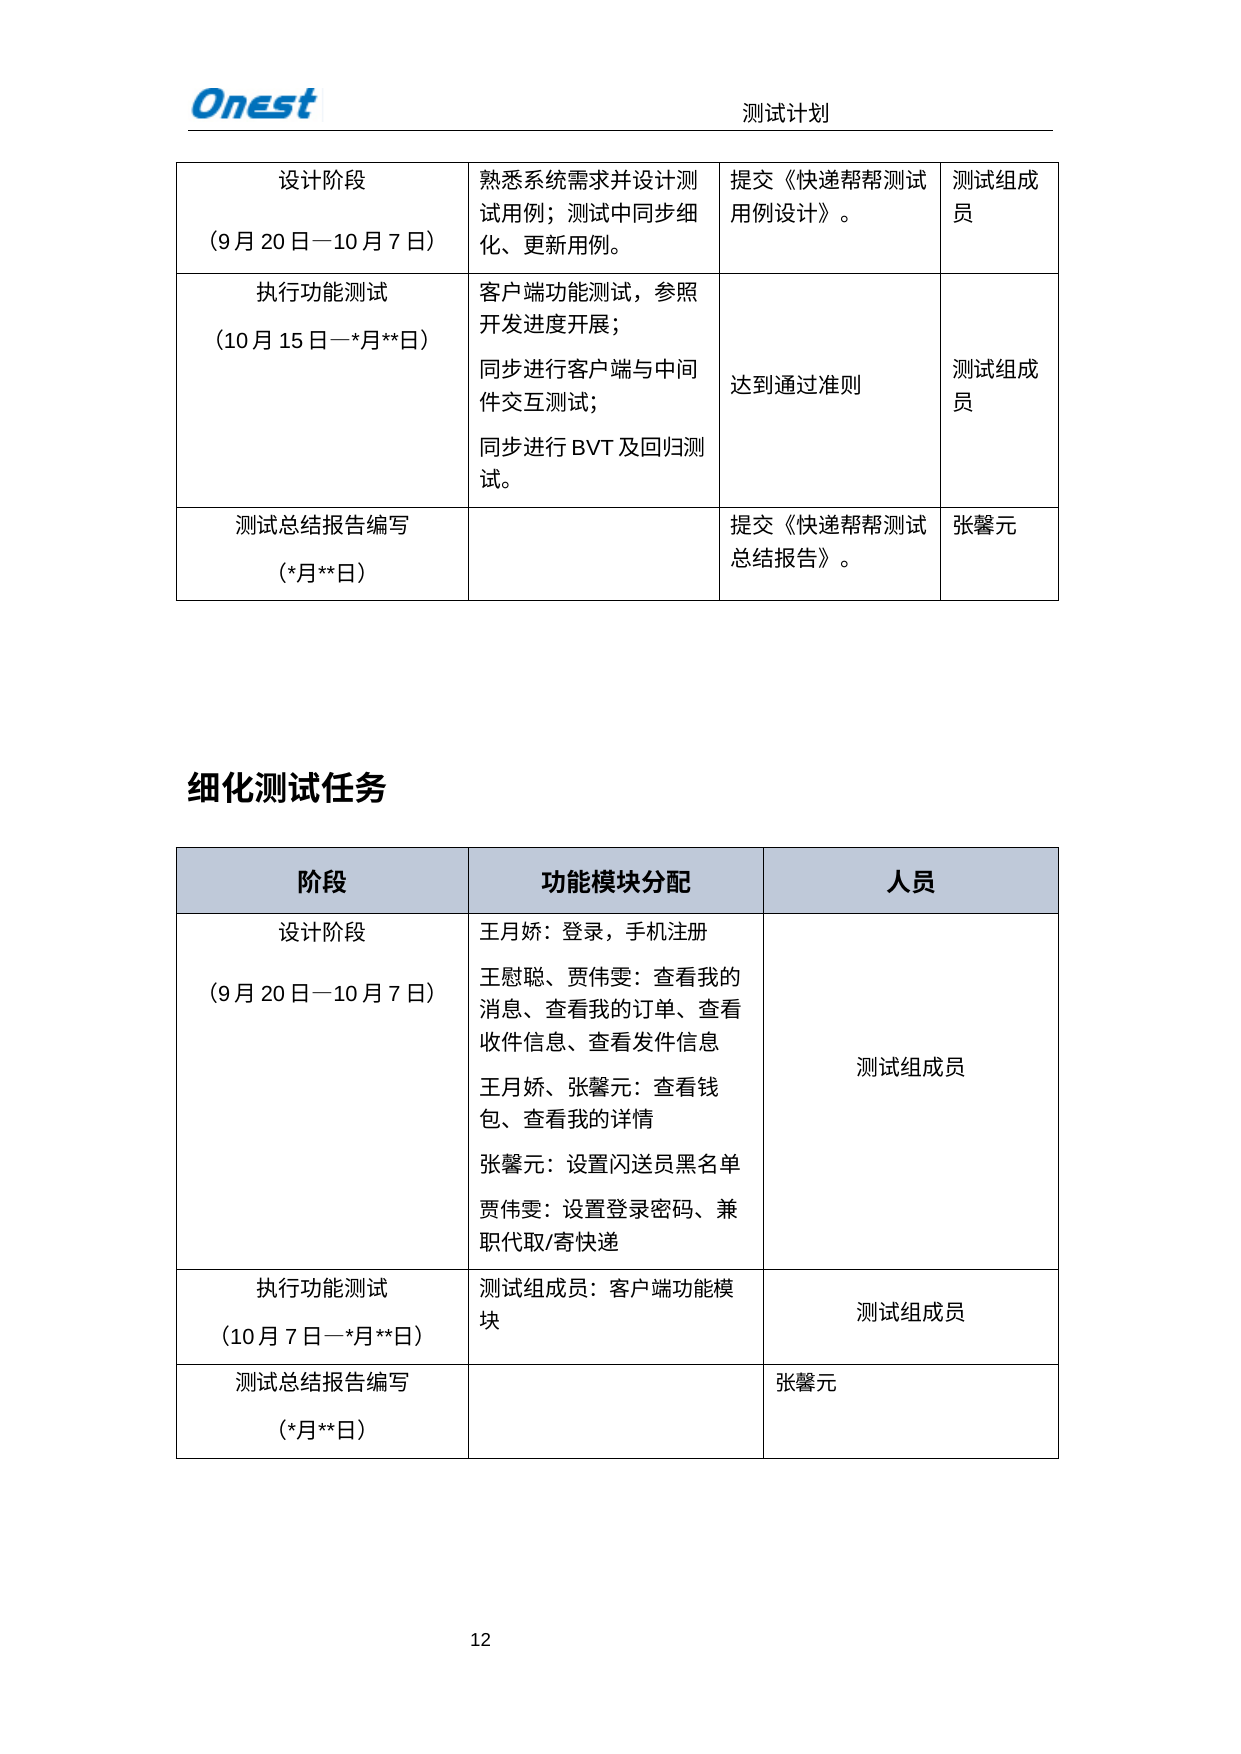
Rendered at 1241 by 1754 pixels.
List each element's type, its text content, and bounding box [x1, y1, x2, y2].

table_cell 设计阶段 （9月20日—10月7日） [177, 914, 468, 1269]
table_cell 提交《快递帮帮测试总结报告》。 [720, 508, 940, 600]
table_cell 执行功能测试 （10月15日—*月**日） [177, 274, 468, 507]
table_header 功能模块分配 [469, 848, 763, 913]
table_header 阶段 [177, 848, 468, 913]
subtitle 细化测试任务 [187, 753, 1053, 818]
table_cell 测试组成员：客户端功能模块 [469, 1270, 763, 1364]
table_cell 张馨元 [764, 1365, 1058, 1458]
table_cell 测试组成员 [941, 274, 1058, 507]
table_cell 王月娇：登录，手机注册 王慰聪、贾伟雯：查看我的消息、查看我的订单、查看收件信息、查看发件信息 王月娇、张馨元：查看钱包、查看我的详情 张馨元：设置闪送员黑名单 贾伟雯：设置登录密码、兼职代取/寄快递 [469, 914, 763, 1269]
table_cell 提交《快递帮帮测试用例设计》。 [720, 163, 940, 273]
table_cell 执行功能测试 （10月7日—*月**日） [177, 1270, 468, 1364]
table_cell 张馨元 [941, 508, 1058, 600]
table_cell [469, 1365, 763, 1458]
table_cell [469, 508, 719, 600]
table_cell 设计阶段 （9月20日—10月7日） [177, 163, 468, 273]
table_cell 测试组成员 [941, 163, 1058, 273]
table_cell 测试总结报告编写 （*月**日） [177, 1365, 468, 1458]
table_cell 测试总结报告编写 （*月**日） [177, 508, 468, 600]
table_cell 达到通过准则 [720, 274, 940, 507]
table_cell 测试组成员 [764, 914, 1058, 1269]
table_cell 熟悉系统需求并设计测试用例；测试中同步细化、更新用例。 [469, 163, 719, 273]
table_cell 测试组成员 [764, 1270, 1058, 1364]
table_header 人员 [764, 848, 1058, 913]
table_cell 客户端功能测试，参照开发进度开展； 同步进行客户端与中间件交互测试； 同步进行BVT及回归测试。 [469, 274, 719, 507]
picture [187, 88, 324, 122]
